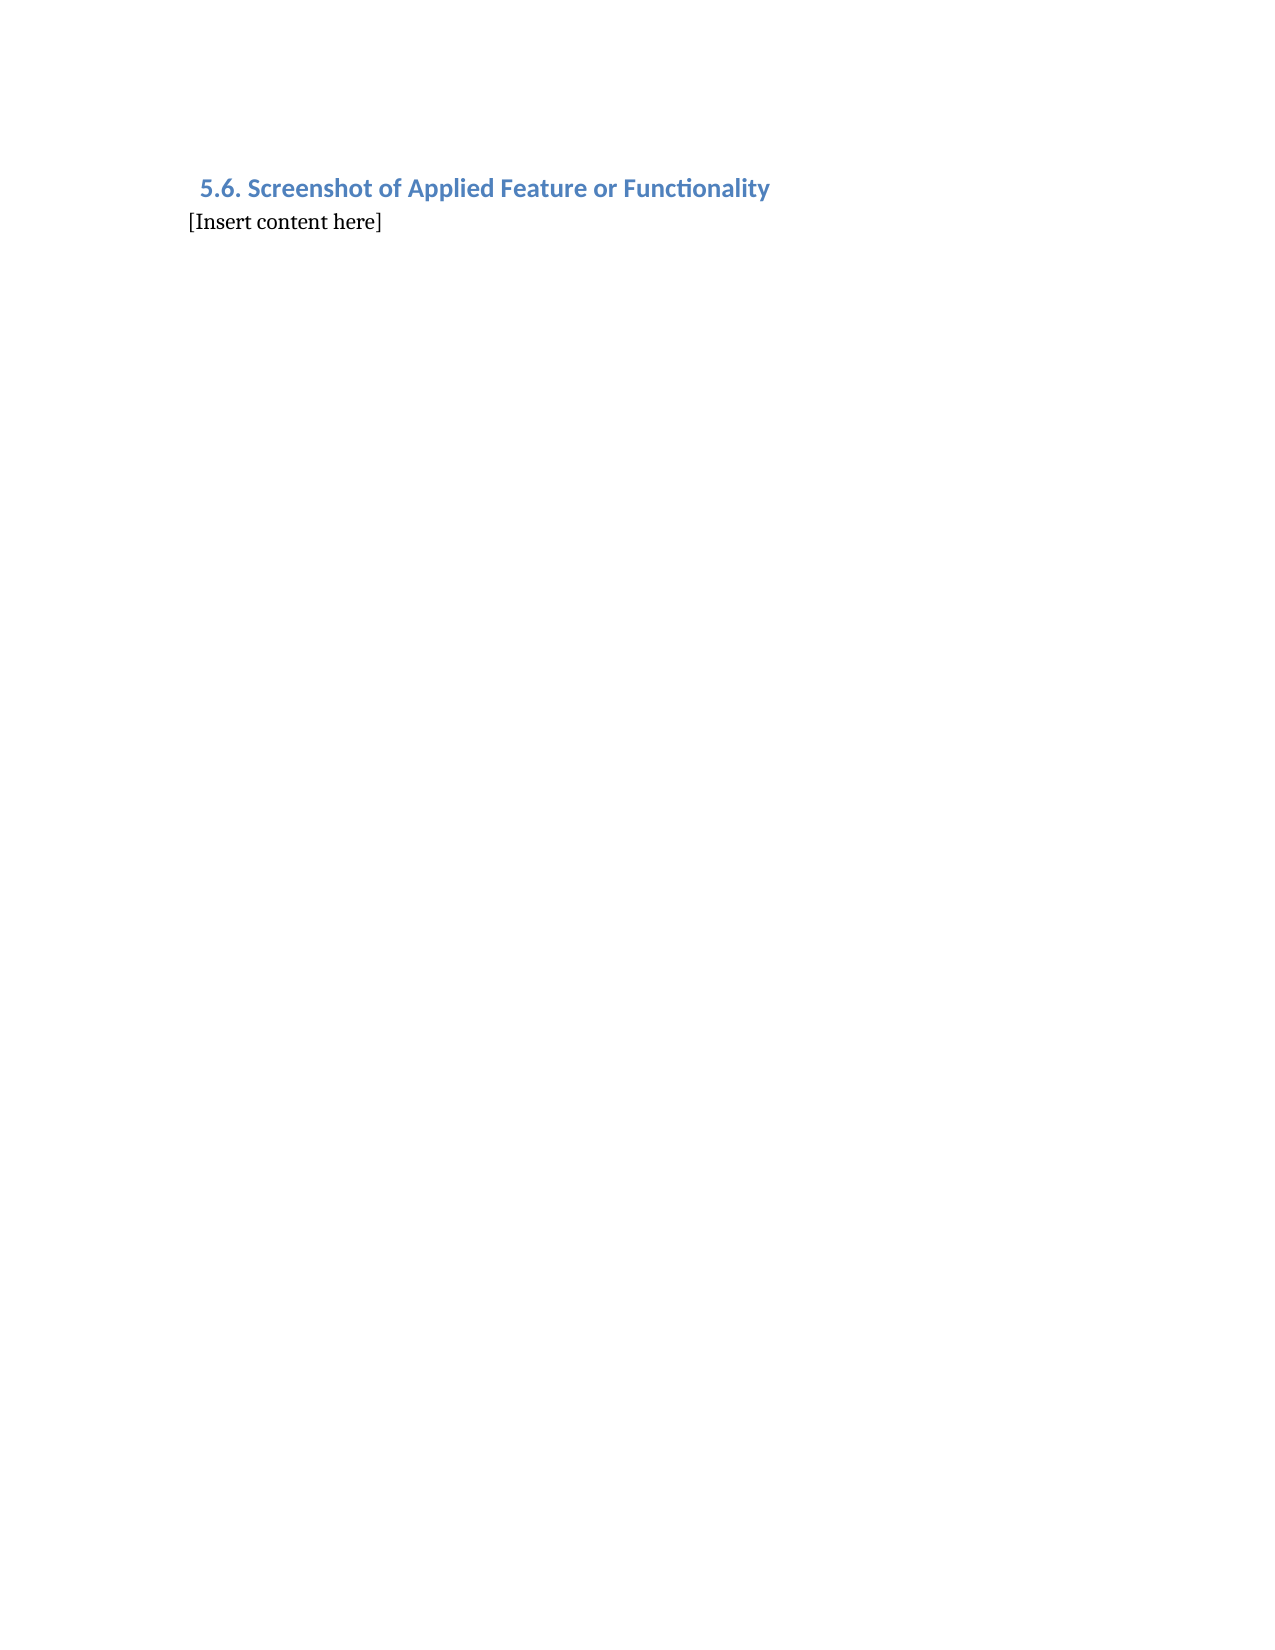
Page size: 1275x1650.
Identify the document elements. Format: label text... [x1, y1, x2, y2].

subtitle 5.6. Screenshot of Applied Feature or Functionality [187, 171, 1087, 204]
text [Insert content here] [187, 209, 1087, 235]
